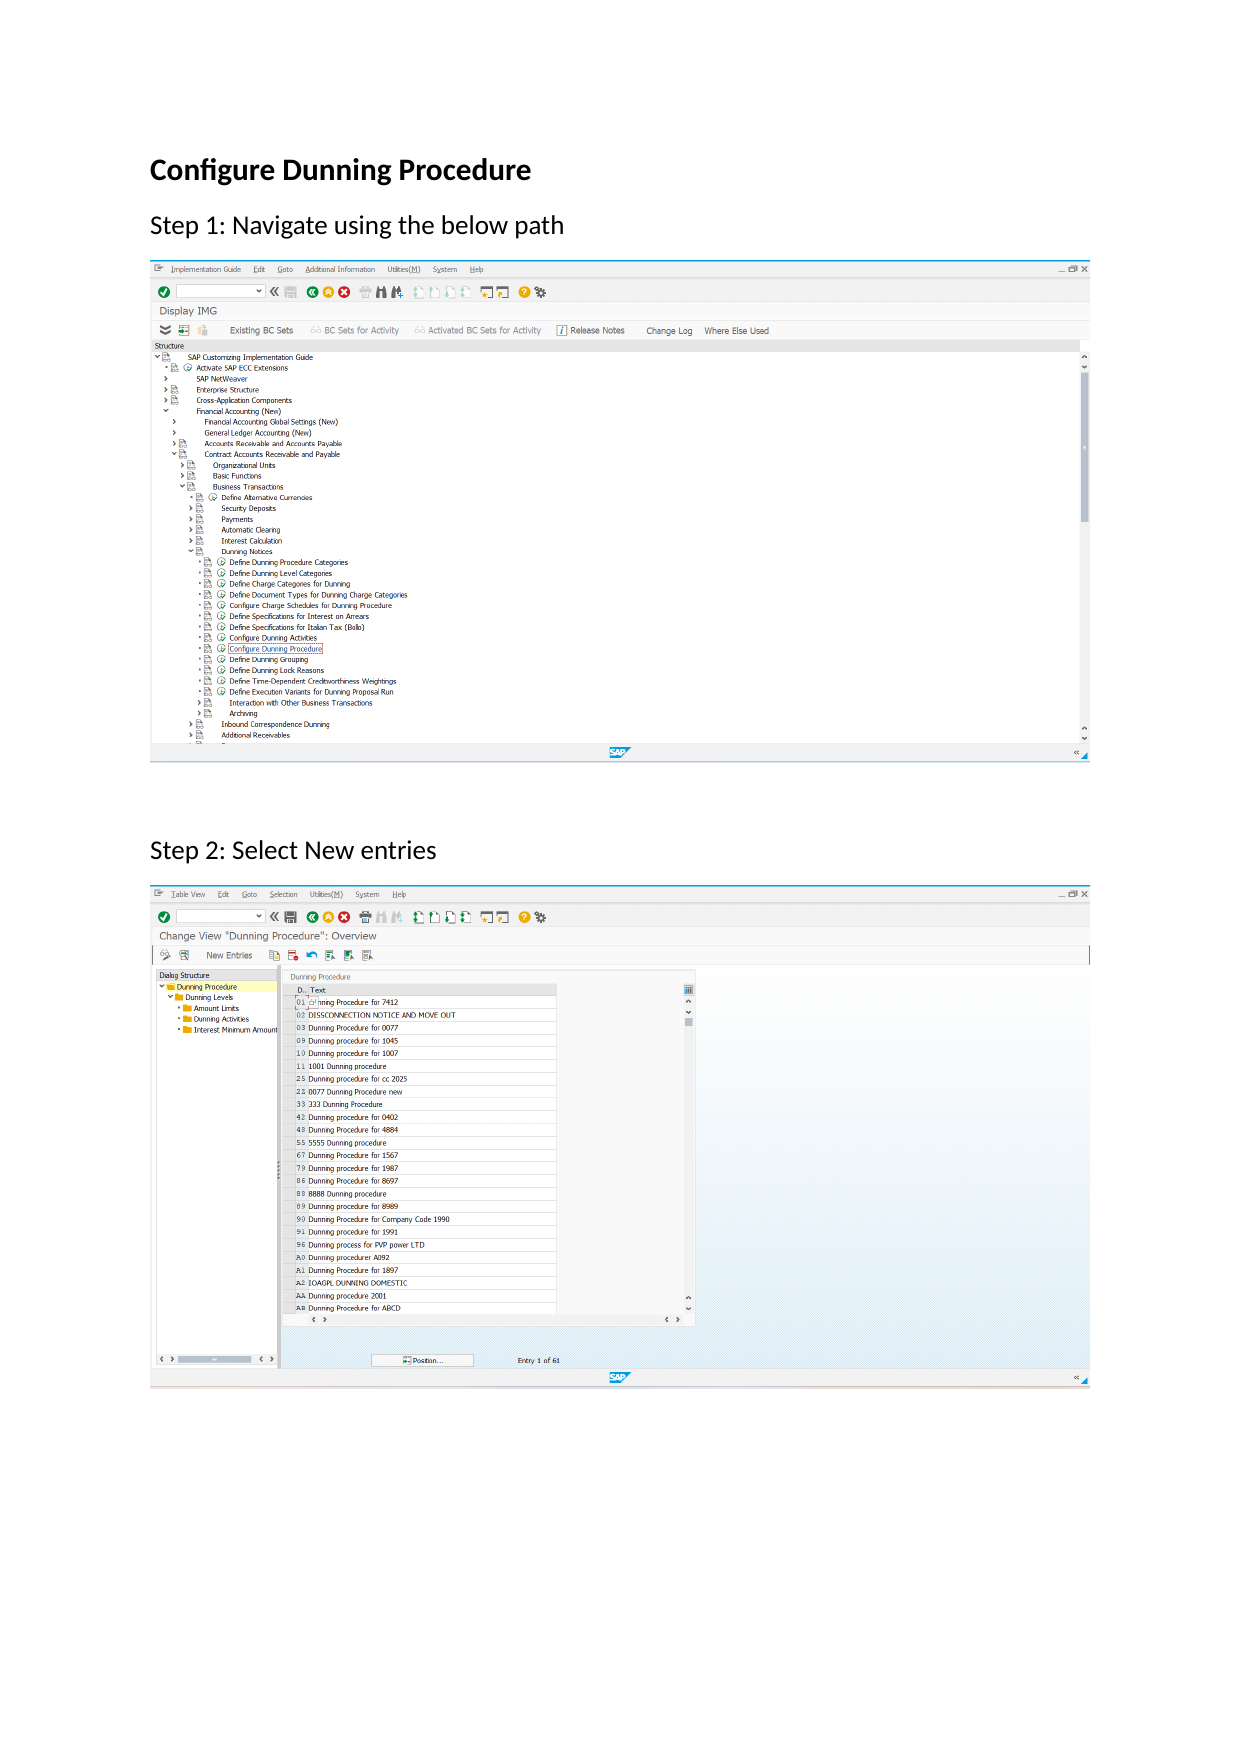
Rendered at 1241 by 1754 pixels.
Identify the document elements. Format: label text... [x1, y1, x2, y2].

text Configure Dunning Procedure [150, 150, 1090, 188]
text Step 2: Select New entries [150, 833, 1090, 866]
picture [150, 887, 1091, 1389]
picture [150, 262, 1091, 763]
text Step 1: Navigate using the below path [150, 208, 1090, 241]
